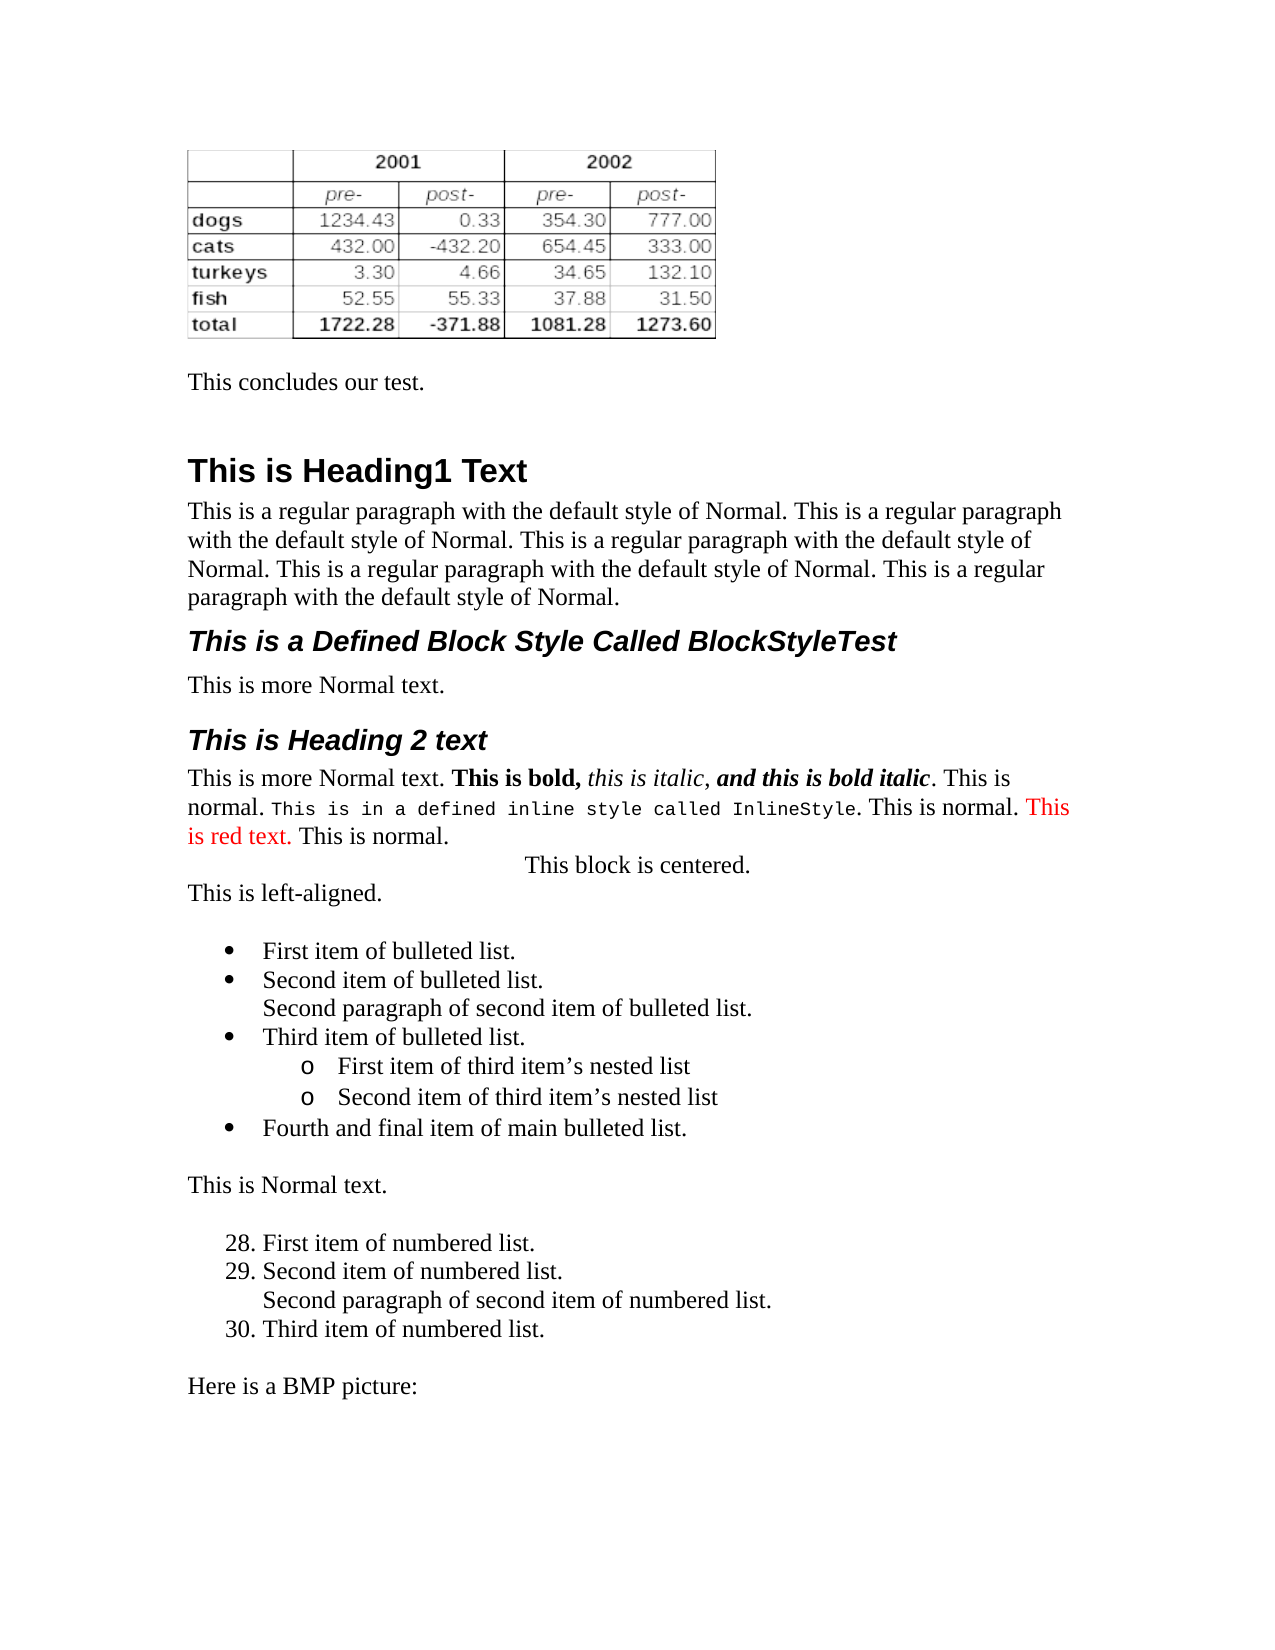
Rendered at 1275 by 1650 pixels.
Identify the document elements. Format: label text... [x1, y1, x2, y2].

list Third item of bulleted list. [225, 1022, 1087, 1051]
text Second paragraph of second item of bulleted list. [262, 993, 1087, 1022]
text Second paragraph of second item of numbered list. [262, 1285, 1087, 1314]
list First item of third item’s nested list [300, 1051, 1087, 1082]
text This is Normal text. [187, 1170, 1087, 1199]
text This is left-aligned. [187, 878, 1087, 907]
subtitle This is Heading 2 text [187, 723, 1087, 757]
text This is a regular paragraph with the default style of Normal. This is a regular paragraph with the default style of Normal. This is a regular paragraph with the default style of Normal. This is a regular paragraph with the default style of Normal. This is a regular paragraph with the default style of Normal. [187, 496, 1087, 611]
list Second item of numbered list. [225, 1256, 1087, 1285]
subtitle This is Heading1 Text [187, 451, 1087, 490]
text This concludes our test. [187, 367, 1087, 396]
text This is more Normal text. This is bold, this is italic, and this is bold italic. This is normal. This is in a defined inline style called InlineStyle. This is normal. This is red text. This is normal. [187, 763, 1087, 850]
text This block is centered. [187, 850, 1087, 878]
list Second item of bulleted list. [225, 965, 1087, 993]
list First item of bulleted list. [225, 936, 1087, 965]
text Here is a BMP picture: [187, 1371, 1087, 1400]
text This is more Normal text. [187, 670, 1087, 698]
list Second item of third item’s nested list [300, 1082, 1087, 1113]
list Fourth and final item of main bulleted list. [225, 1113, 1087, 1141]
text This is a Defined Block Style Called BlockStyleTest [187, 624, 1087, 657]
list First item of numbered list. [225, 1228, 1087, 1256]
list Third item of numbered list. [225, 1314, 1087, 1343]
